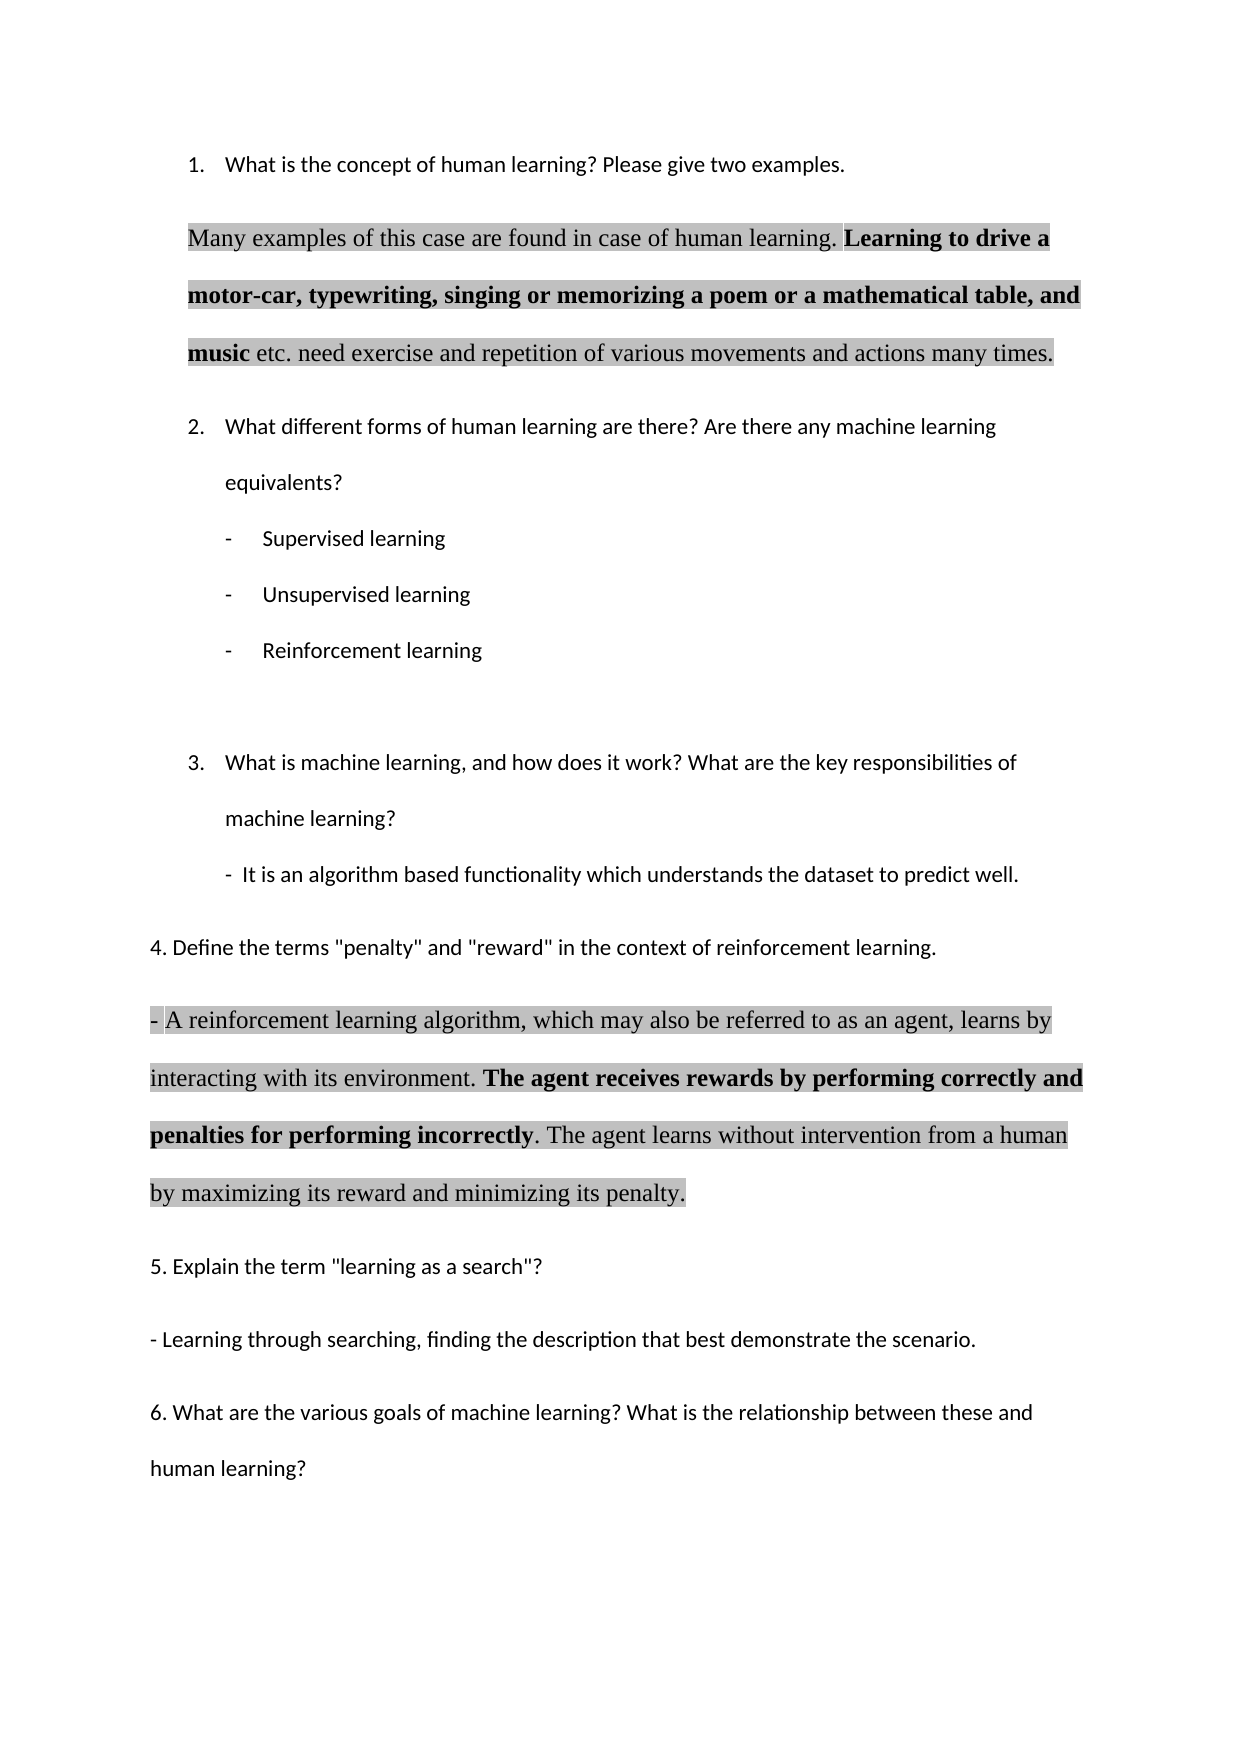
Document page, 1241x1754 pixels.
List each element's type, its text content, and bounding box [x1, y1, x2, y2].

list What is the concept of human learning? Please give two examples. [187, 150, 1090, 178]
text - Learning through searching, finding the description that best demonstrate the scenario. [150, 1325, 1090, 1353]
list Reinforcement learning [225, 636, 1090, 664]
list - It is an algorithm based functionality which understands the dataset to predict well. [225, 860, 1090, 888]
text - A reinforcement learning algorithm, which may also be referred to as an agent, learns by interacting with its environment. The agent receives rewards by performing correctly and penalties for performing incorrectly. The agent learns without intervention from a human by maximizing its reward and minimizing its penalty. [150, 1006, 1090, 1207]
text Many examples of this case are found in case of human learning. Learning to drive a motor-car, typewriting, singing or memorizing a poem or a mathematical table, and music etc. need exercise and repetition of various movements and actions many times. [187, 223, 1090, 366]
text 4. Define the terms "penalty" and "reward" in the context of reinforcement learning. [150, 933, 1090, 961]
list What is machine learning, and how does it work? What are the key responsibilities of machine learning? [187, 748, 1090, 832]
list What different forms of human learning are there? Are there any machine learning equivalents? [187, 412, 1090, 496]
list Supervised learning [225, 524, 1090, 552]
list Unsupervised learning [225, 580, 1090, 608]
text 5. Explain the term "learning as a search"? [150, 1252, 1090, 1280]
text 6. What are the various goals of machine learning? What is the relationship between these and human learning? [150, 1398, 1090, 1482]
